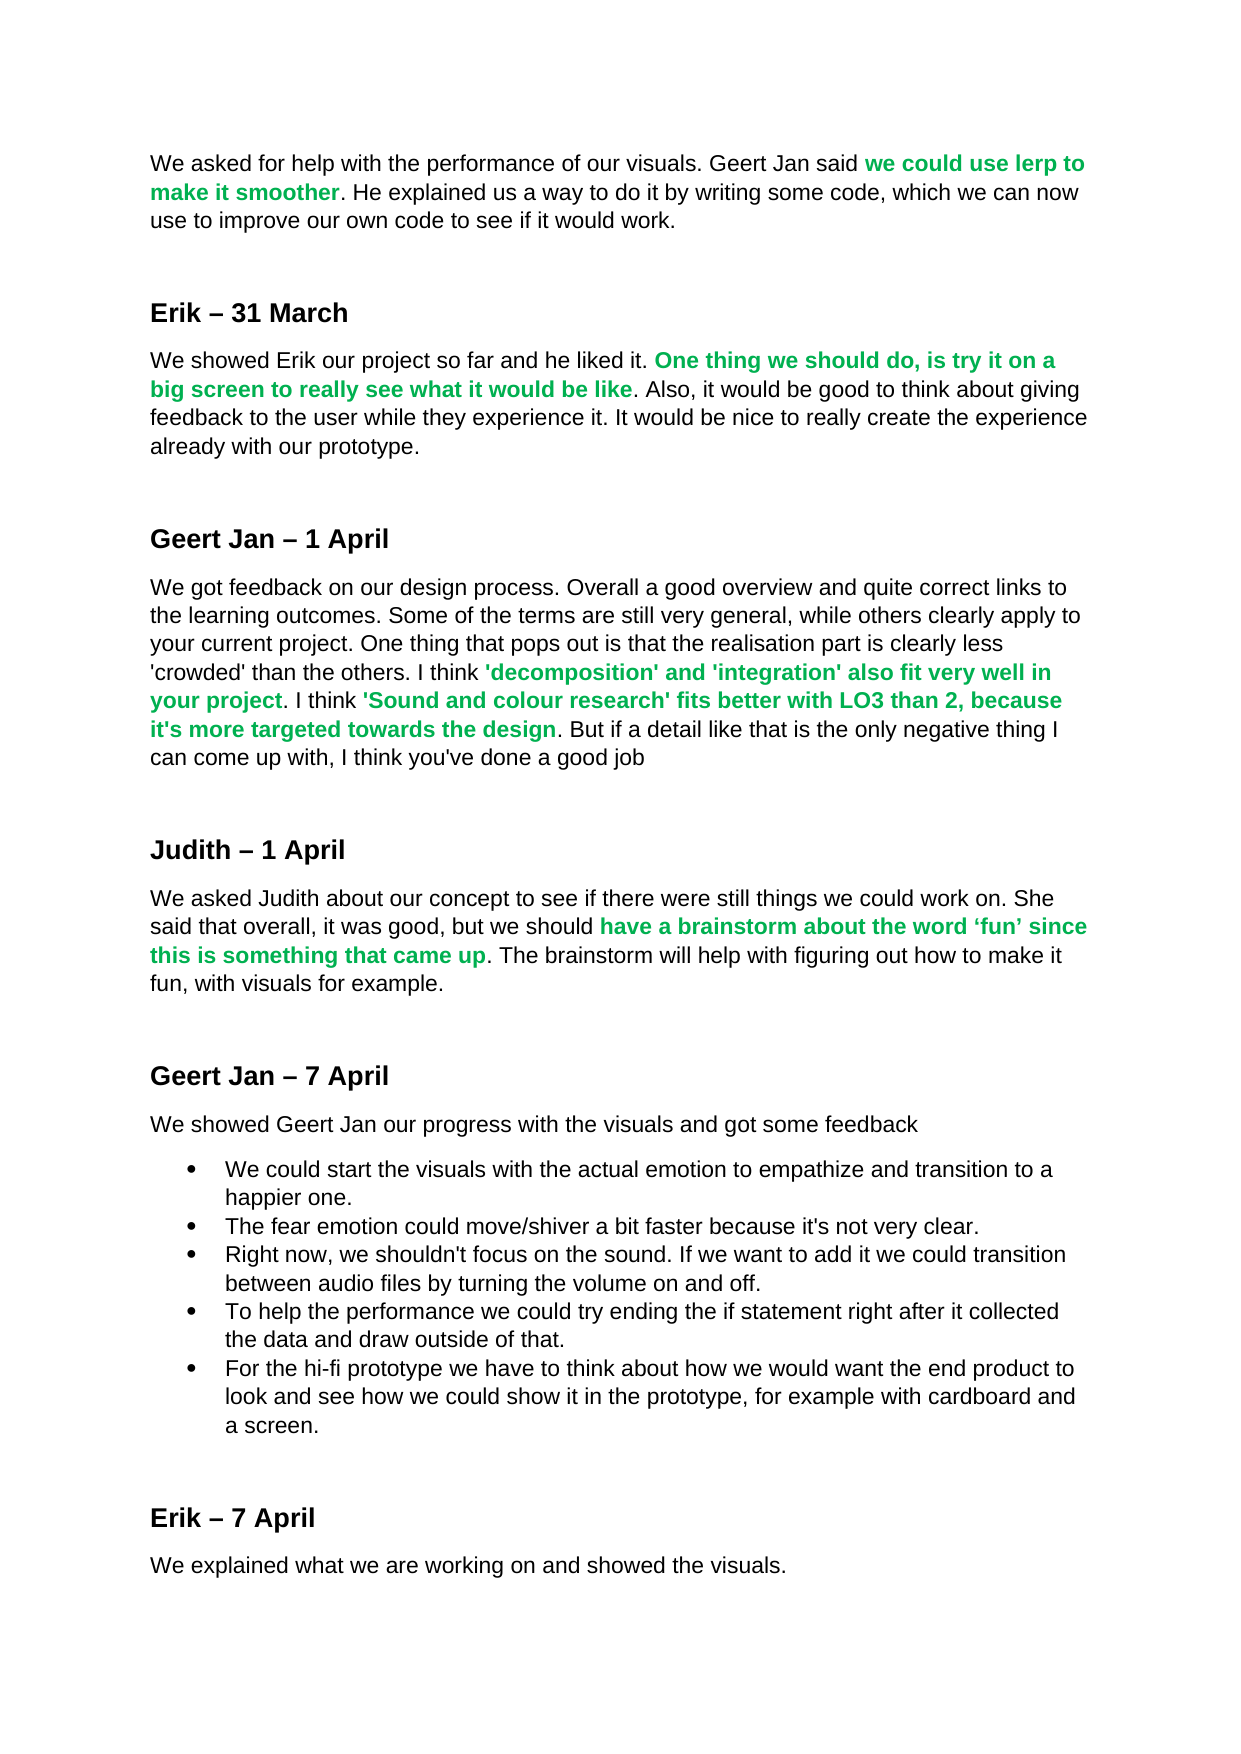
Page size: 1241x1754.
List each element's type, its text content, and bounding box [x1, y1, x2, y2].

list The fear emotion could move/shiver a bit faster because it's not very clear. [187, 1213, 1090, 1239]
text Erik – 7 April [150, 1502, 1090, 1533]
text We showed Erik our project so far and he liked it. One thing we should do, is try it on a big screen to really see what it would be like. Also, it would be good to think about giving feedback to the user while they experience it. It would be nice to really create the experience already with our prototype. [150, 347, 1090, 459]
list Right now, we shouldn't focus on the sound. If we want to add it we could transition between audio files by turning the volume on and off. [187, 1241, 1090, 1296]
text Geert Jan – 1 April [150, 523, 1090, 554]
list For the hi-fi prototype we have to think about how we would want the end product to look and see how we could show it in the prototype, for example with cardboard and a screen. [187, 1355, 1090, 1438]
text Judith – 1 April [150, 834, 1090, 866]
text We asked Judith about our concept to see if there were still things we could work on. She said that overall, it was good, but we should have a brainstorm about the word ‘fun’ since this is something that came up. The brainstorm will help with figuring out how to make it fun, with visuals for example. [150, 885, 1090, 996]
list We could start the visuals with the actual emotion to empathize and transition to a happier one. [187, 1156, 1090, 1211]
text We got feedback on our design process. Overall a good overview and quite correct links to the learning outcomes. Some of the terms are still very general, while others clearly apply to your current project. One thing that pops out is that the realisation part is clearly less 'crowded' than the others. I think 'decomposition' and 'integration' also fit very well in your project. I think 'Sound and colour research' fits better with LO3 than 2, because it's more targeted towards the design. But if a detail like that is the only negative thing I can come up with, I think you've done a good job [150, 573, 1090, 770]
list To help the performance we could try ending the if statement right after it collected the data and draw outside of that. [187, 1298, 1090, 1353]
text We showed Geert Jan our progress with the visuals and got some feedback [150, 1111, 1090, 1137]
text Geert Jan – 7 April [150, 1060, 1090, 1091]
text We asked for help with the performance of our visuals. Geert Jan said we could use lerp to make it smoother. He explained us a way to do it by writing some code, which we can now use to improve our own code to see if it would work. [150, 150, 1090, 233]
text Erik – 31 March [150, 297, 1090, 328]
text We explained what we are working on and showed the visuals. [150, 1552, 1090, 1579]
